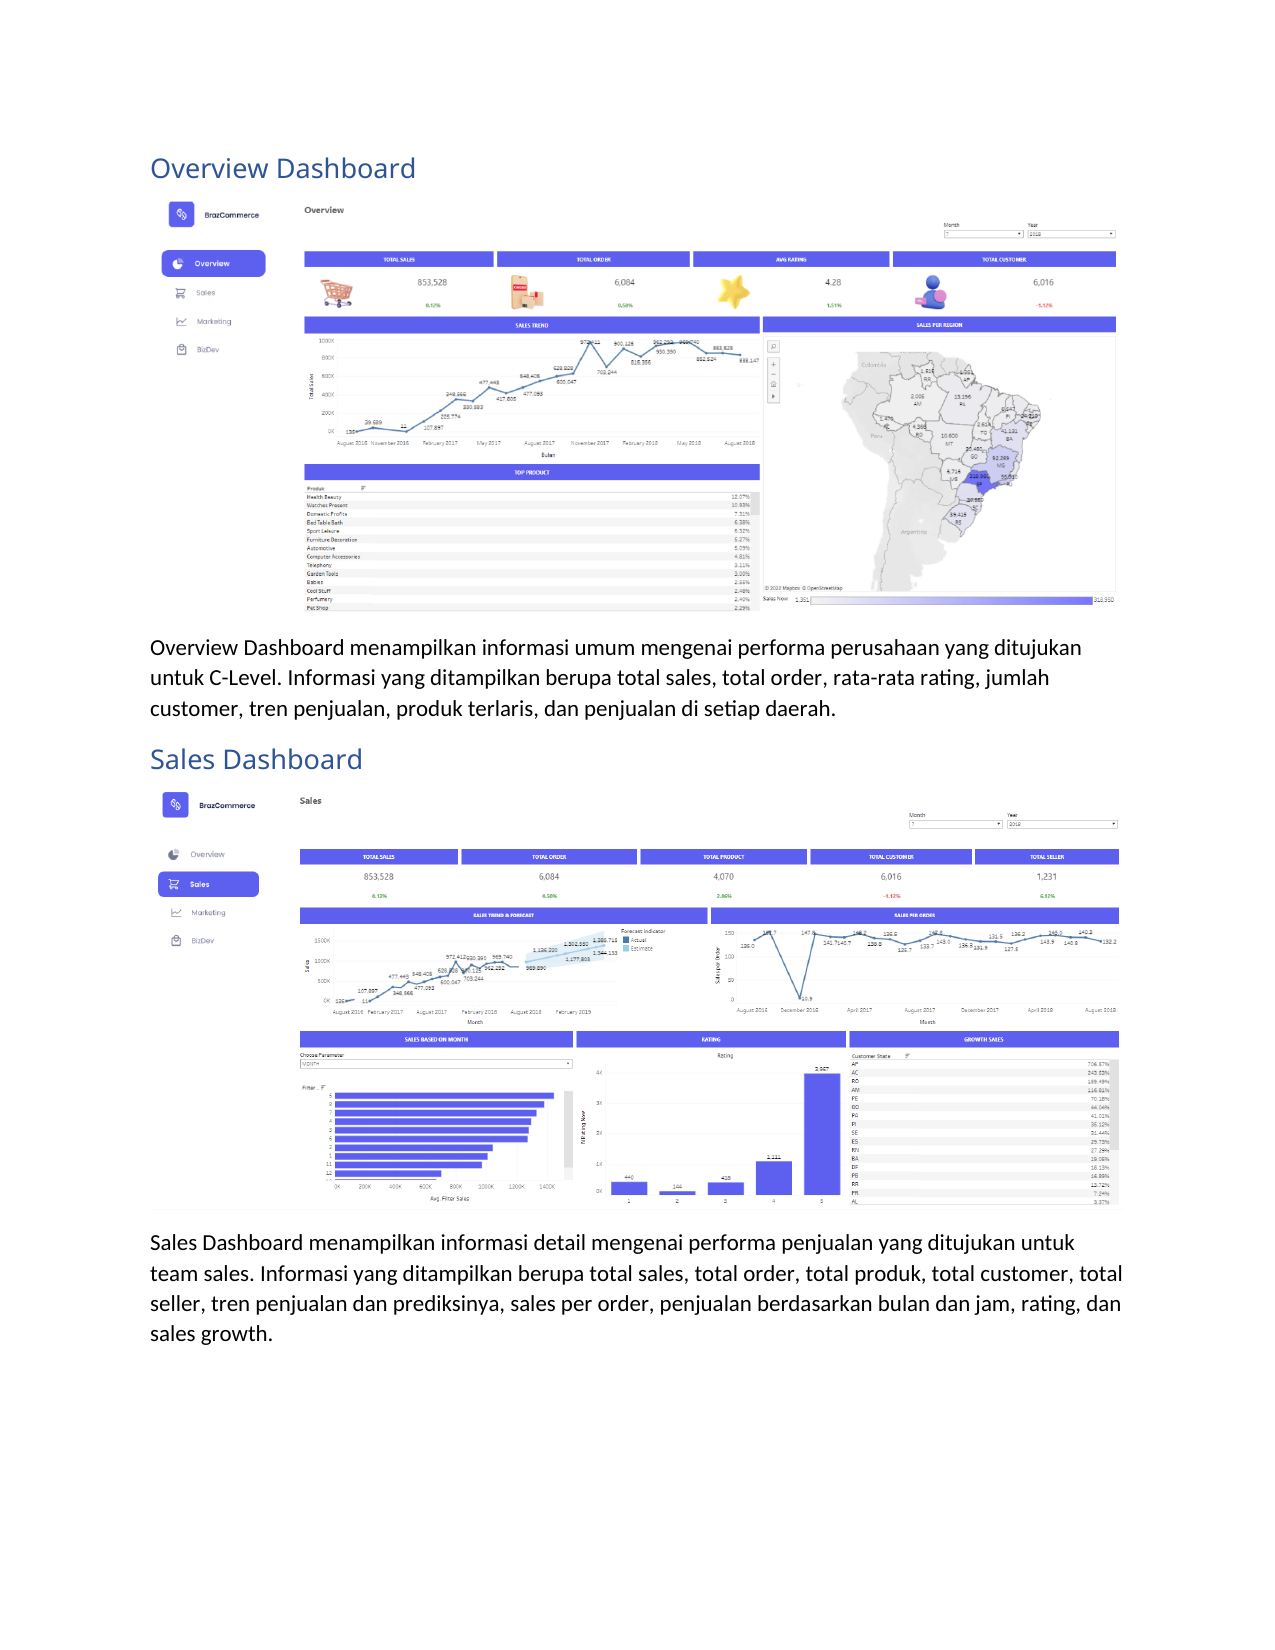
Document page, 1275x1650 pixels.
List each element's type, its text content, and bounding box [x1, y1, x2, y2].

picture [150, 189, 1125, 615]
text Overview Dashboard menampilkan informasi umum mengenai performa perusahaan yang ditujukan untuk C-Level. Informasi yang ditampilkan berupa total sales, total order, rata-rata rating, jumlah customer, tren penjualan, produk terlaris, dan penjualan di setiap daerah. [150, 633, 1125, 722]
picture [150, 780, 1125, 1210]
subtitle Overview Dashboard [150, 150, 1125, 187]
subtitle Sales Dashboard [150, 741, 1125, 777]
text Sales Dashboard menampilkan informasi detail mengenai performa penjualan yang ditujukan untuk team sales. Informasi yang ditampilkan berupa total sales, total order, total produk, total customer, total seller, tren penjualan dan prediksinya, sales per order, penjualan berdasarkan bulan dan jam, rating, dan sales growth. [150, 1228, 1125, 1347]
